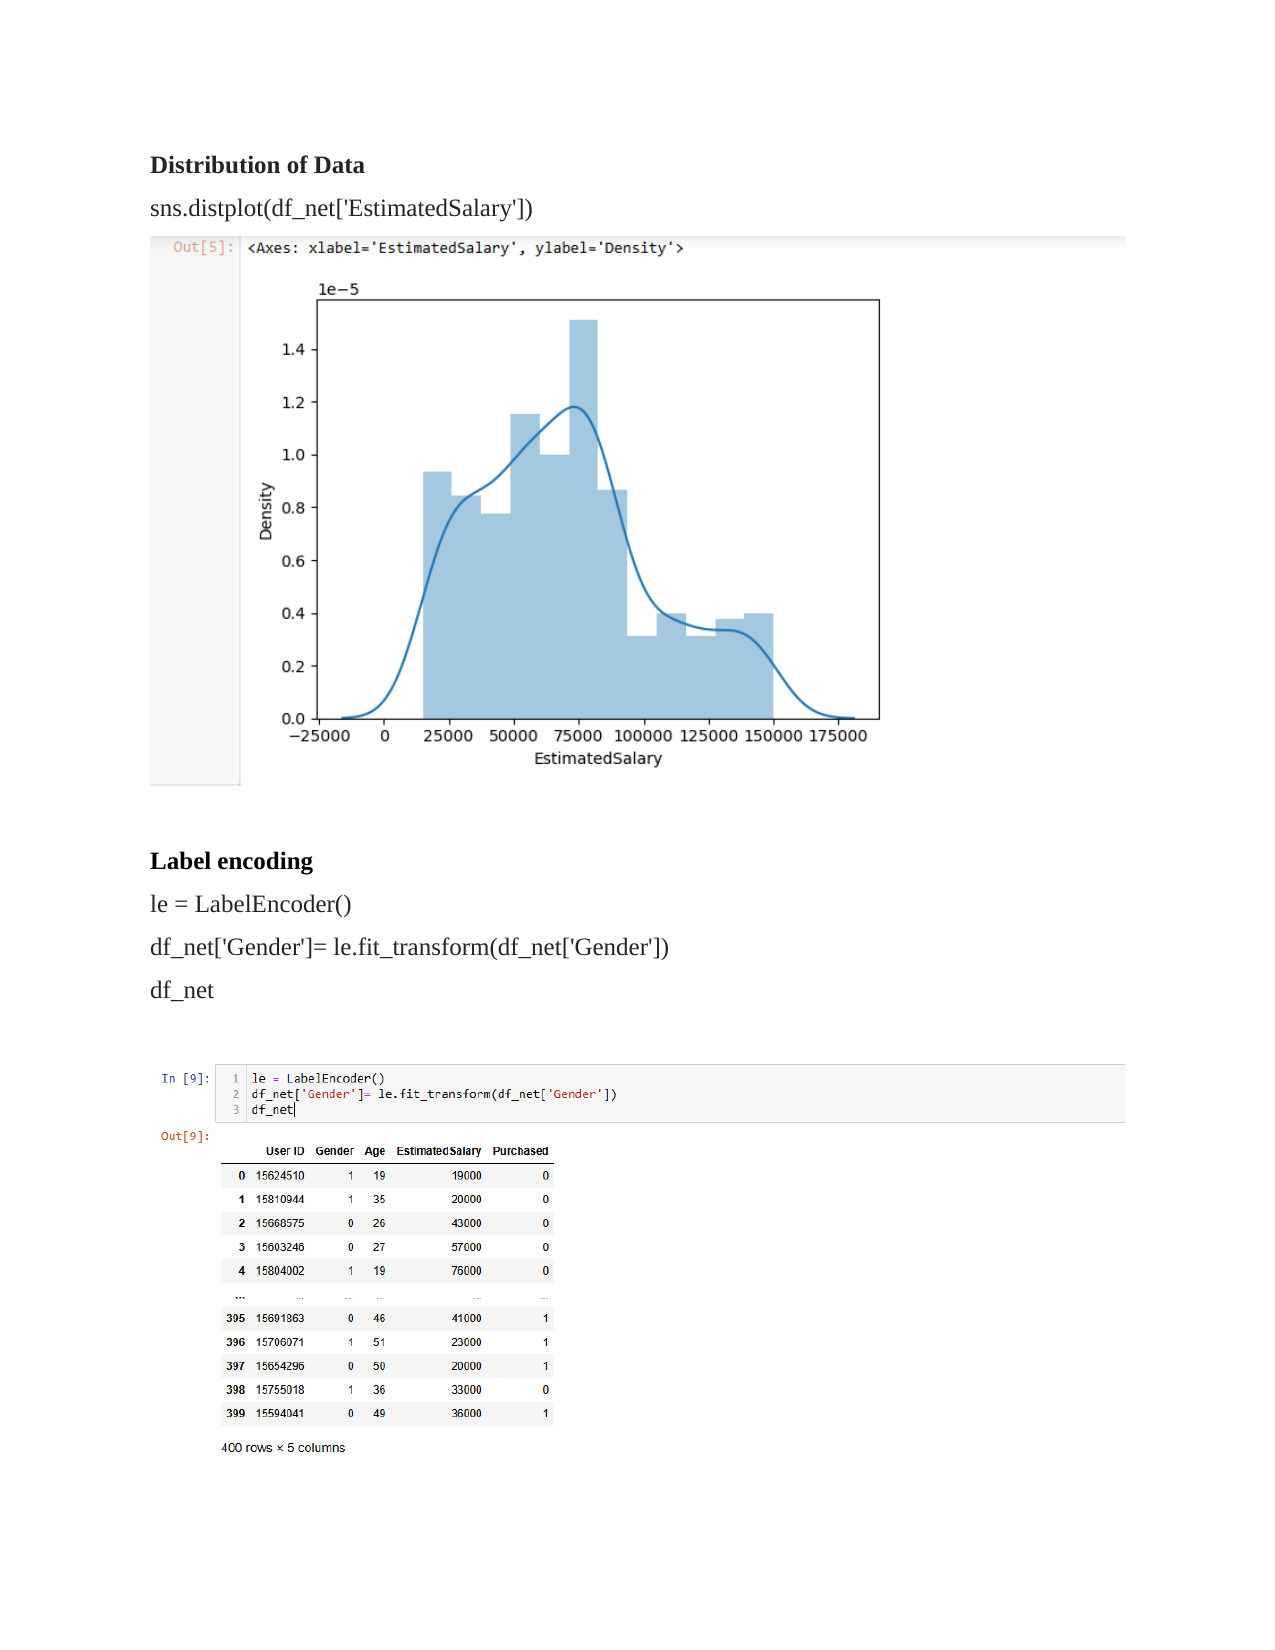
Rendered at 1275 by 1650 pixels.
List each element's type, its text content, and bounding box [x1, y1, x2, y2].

text sns.distplot(df_net['EstimatedSalary']) [150, 193, 1110, 222]
text le = LabelEncoder() [150, 889, 1110, 918]
text df_net['Gender']= le.fit_transform(df_net['Gender']) [150, 932, 1110, 961]
text df_net [150, 975, 1110, 1004]
picture [150, 236, 1125, 789]
text Label encoding [150, 846, 1125, 875]
picture [150, 1061, 1125, 1460]
text Distribution of Data [150, 150, 1110, 179]
